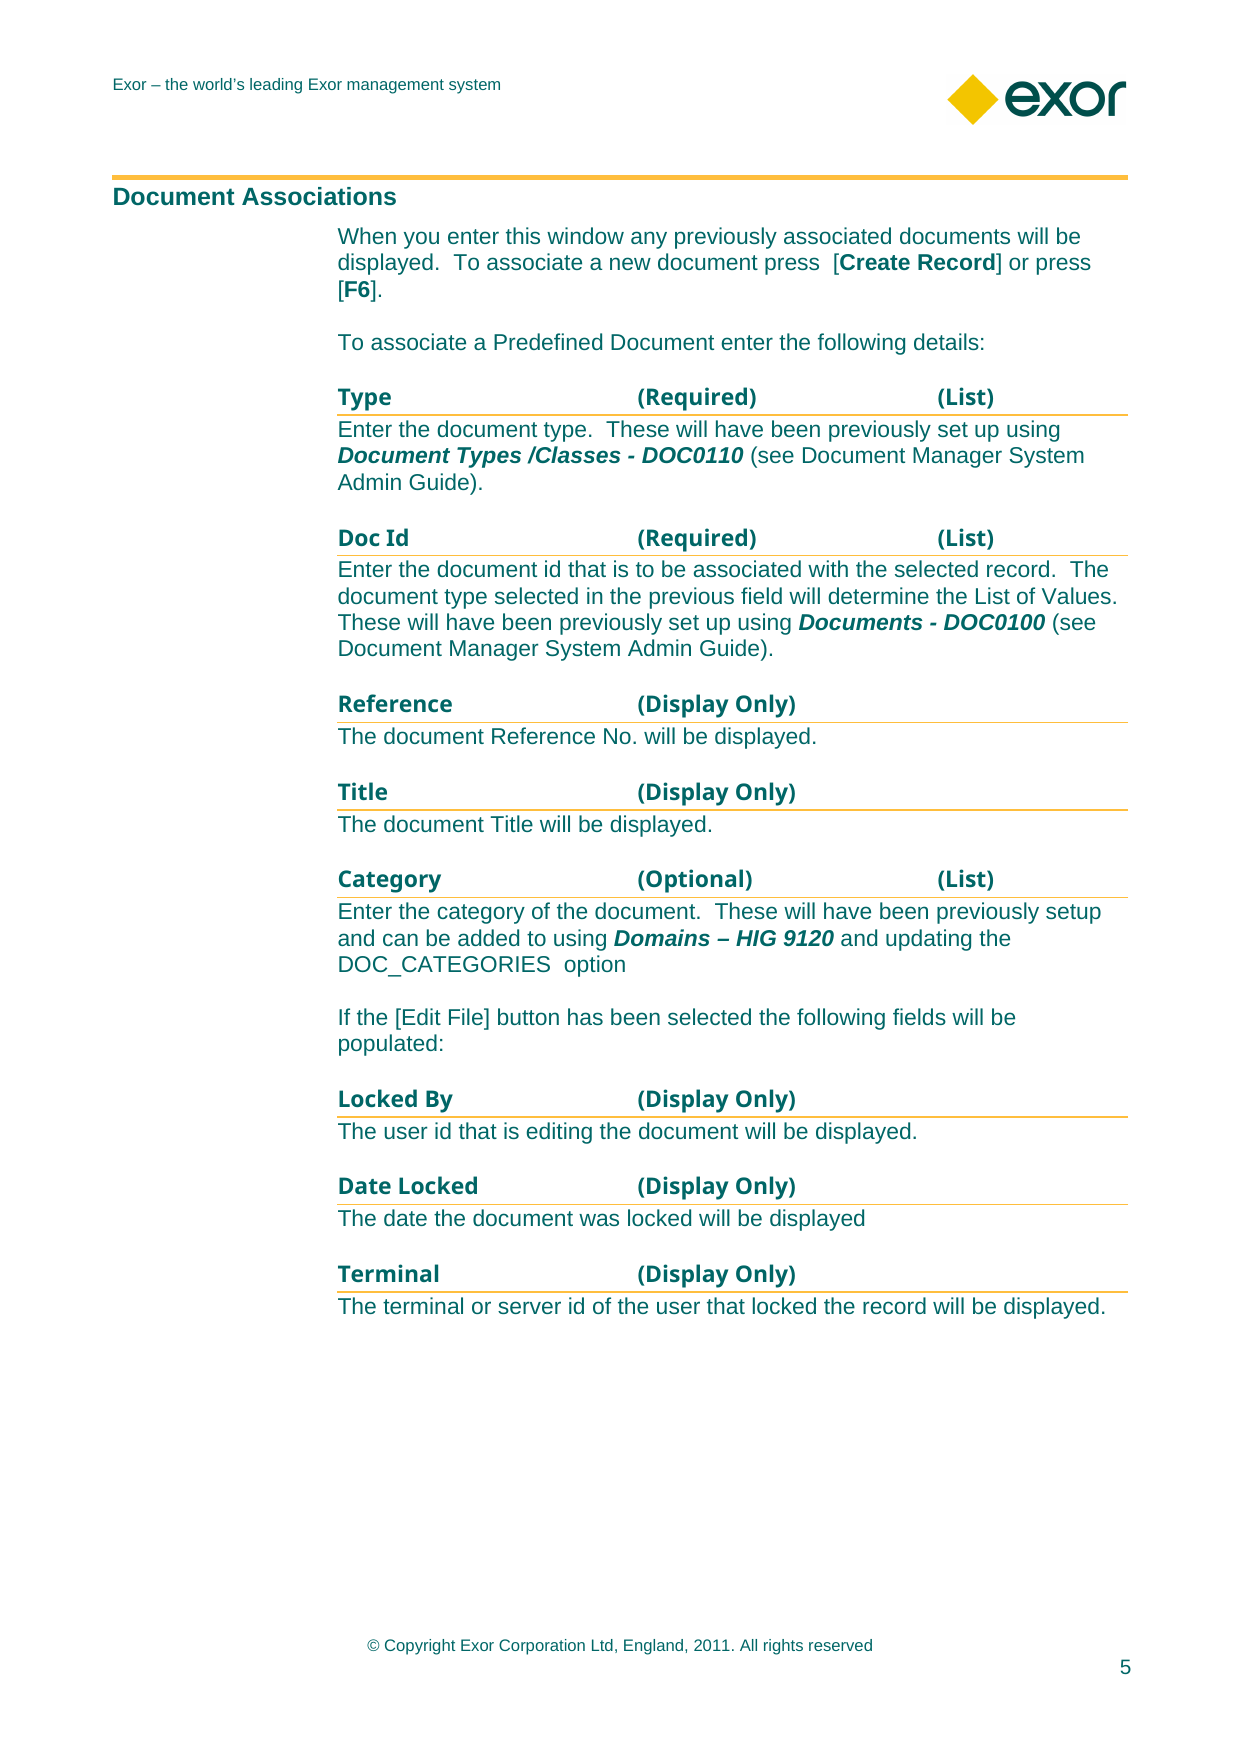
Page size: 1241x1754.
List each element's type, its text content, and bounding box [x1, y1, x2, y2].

text Terminal (Display Only) [337, 1258, 1128, 1291]
text Doc Id (Required) (List) [337, 521, 1128, 555]
text The date the document was locked will be displayed [337, 1205, 1128, 1232]
text The document Title will be displayed. [337, 811, 1128, 837]
text Reference (Display Only) [337, 688, 1128, 722]
text Locked By (Display Only) [337, 1083, 1128, 1116]
text Title (Display Only) [337, 776, 1128, 809]
text Date Locked (Display Only) [337, 1170, 1128, 1204]
text To associate a Predefined Document enter the following details: [337, 328, 1128, 355]
picture [946, 74, 1127, 125]
text Document Associations [112, 180, 1128, 211]
text The user id that is editing the document will be displayed. [337, 1119, 1128, 1144]
text If the [Edit File] button has been selected the following fields will be populated: [337, 1004, 1128, 1056]
text Enter the document id that is to be associated with the selected record. The document type selected in the previous field will determine the List of Values. These will have been previously set up using Documents - DOC0100 (see Document Manager System Admin Guide). [337, 556, 1128, 662]
text The document Reference No. will be displayed. [337, 723, 1128, 749]
text Enter the document type. These will have been previously set up using Document Types /Classes - DOC0110 (see Document Manager System Admin Guide). [337, 416, 1128, 495]
text Type (Required) (List) [337, 381, 1128, 414]
text When you enter this window any previously associated documents will be displayed. To associate a new document press [Create Record] or press [F6]. [337, 223, 1128, 302]
text Category (Optional) (List) [337, 863, 1128, 897]
text The terminal or server id of the user that locked the record will be displayed. [337, 1293, 1128, 1319]
text Enter the category of the document. These will have been previously setup and can be added to using Domains – HIG 9120 and updating the DOC_CATEGORIES option [337, 898, 1128, 977]
